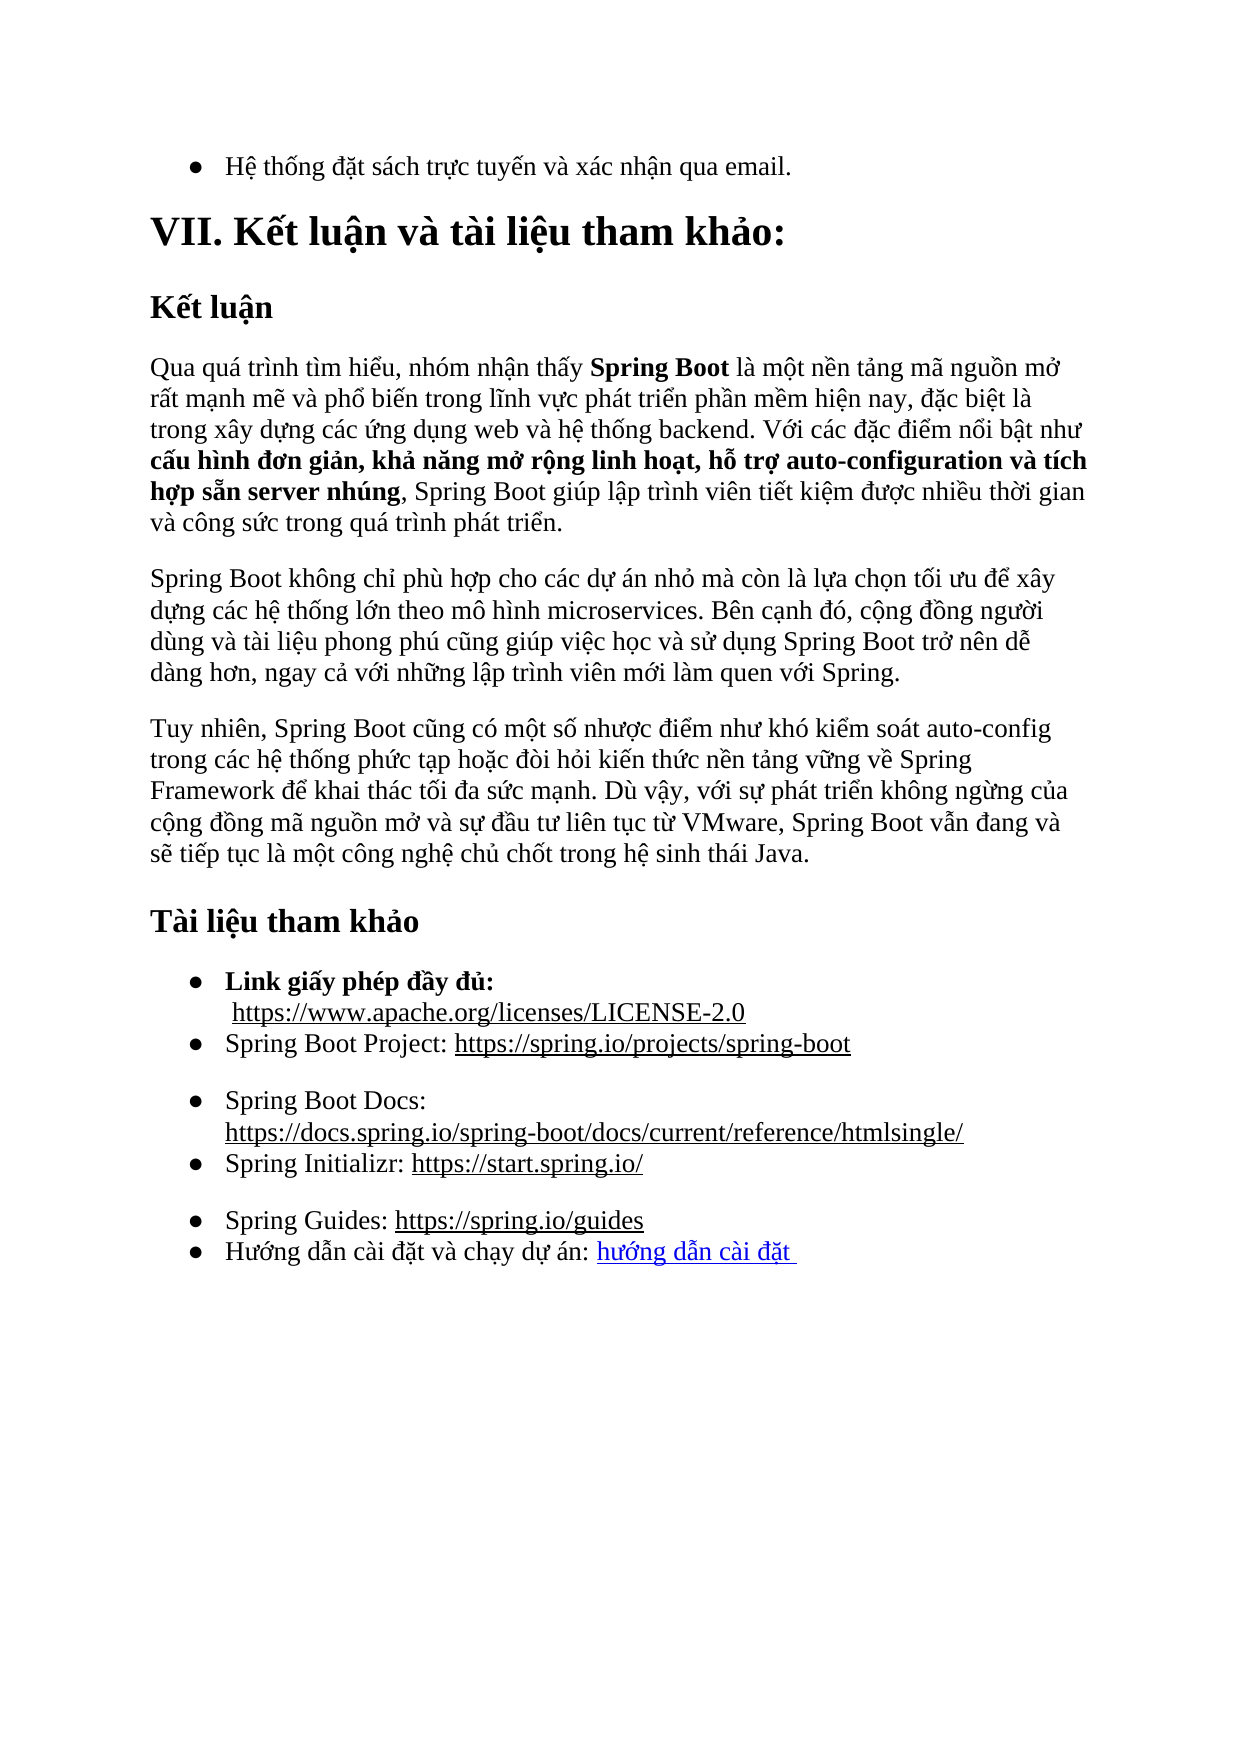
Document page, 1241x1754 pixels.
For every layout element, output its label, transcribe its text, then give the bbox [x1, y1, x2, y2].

text Qua quá trình tìm hiểu, nhóm nhận thấy Spring Boot là một nền tảng mã nguồn mở rất mạnh mẽ và phổ biến trong lĩnh vực phát triển phần mềm hiện nay, đặc biệt là trong xây dựng các ứng dụng web và hệ thống backend. Với các đặc điểm nổi bật như cấu hình đơn giản, khả năng mở rộng linh hoạt, hỗ trợ auto-configuration và tích hợp sẵn server nhúng, Spring Boot giúp lập trình viên tiết kiệm được nhiều thời gian và công sức trong quá trình phát triển. [150, 351, 1090, 538]
subtitle Tài liệu tham khảo [150, 901, 1090, 939]
list Hệ thống đặt sách trực tuyến và xác nhận qua email. [187, 150, 1090, 181]
list Link giấy phép đầy đủ: https://www.apache.org/licenses/LICENSE-2.0 [187, 964, 1090, 1027]
list Spring Boot Docs: https://docs.spring.io/spring-boot/docs/current/reference/htmlsingle/ [187, 1084, 1090, 1147]
text Spring Boot không chỉ phù hợp cho các dự án nhỏ mà còn là lựa chọn tối ưu để xây dựng các hệ thống lớn theo mô hình microservices. Bên cạnh đó, cộng đồng người dùng và tài liệu phong phú cũng giúp việc học và sử dụng Spring Boot trở nên dễ dàng hơn, ngay cả với những lập trình viên mới làm quen với Spring. [150, 563, 1090, 687]
text Tuy nhiên, Spring Boot cũng có một số nhược điểm như khó kiểm soát auto-config trong các hệ thống phức tạp hoặc đòi hỏi kiến thức nền tảng vững về Spring Framework để khai thác tối đa sức mạnh. Dù vậy, với sự phát triển không ngừng của cộng đồng mã nguồn mở và sự đầu tư liên tục từ VMware, Spring Boot vẫn đang và sẽ tiếp tục là một công nghệ chủ chốt trong hệ sinh thái Java. [150, 712, 1090, 868]
subtitle Kết luận [150, 287, 1090, 326]
list Spring Boot Project: https://spring.io/projects/spring-boot [187, 1027, 1090, 1084]
list Spring Guides: https://spring.io/guides [187, 1204, 1090, 1235]
subtitle VII. Kết luận và tài liệu tham khảo: [150, 206, 1090, 254]
list Hướng dẫn cài đặt và chạy dự án: hướng dẫn cài đặt [187, 1235, 1090, 1293]
list Spring Initializr: https://start.spring.io/ [187, 1147, 1090, 1204]
